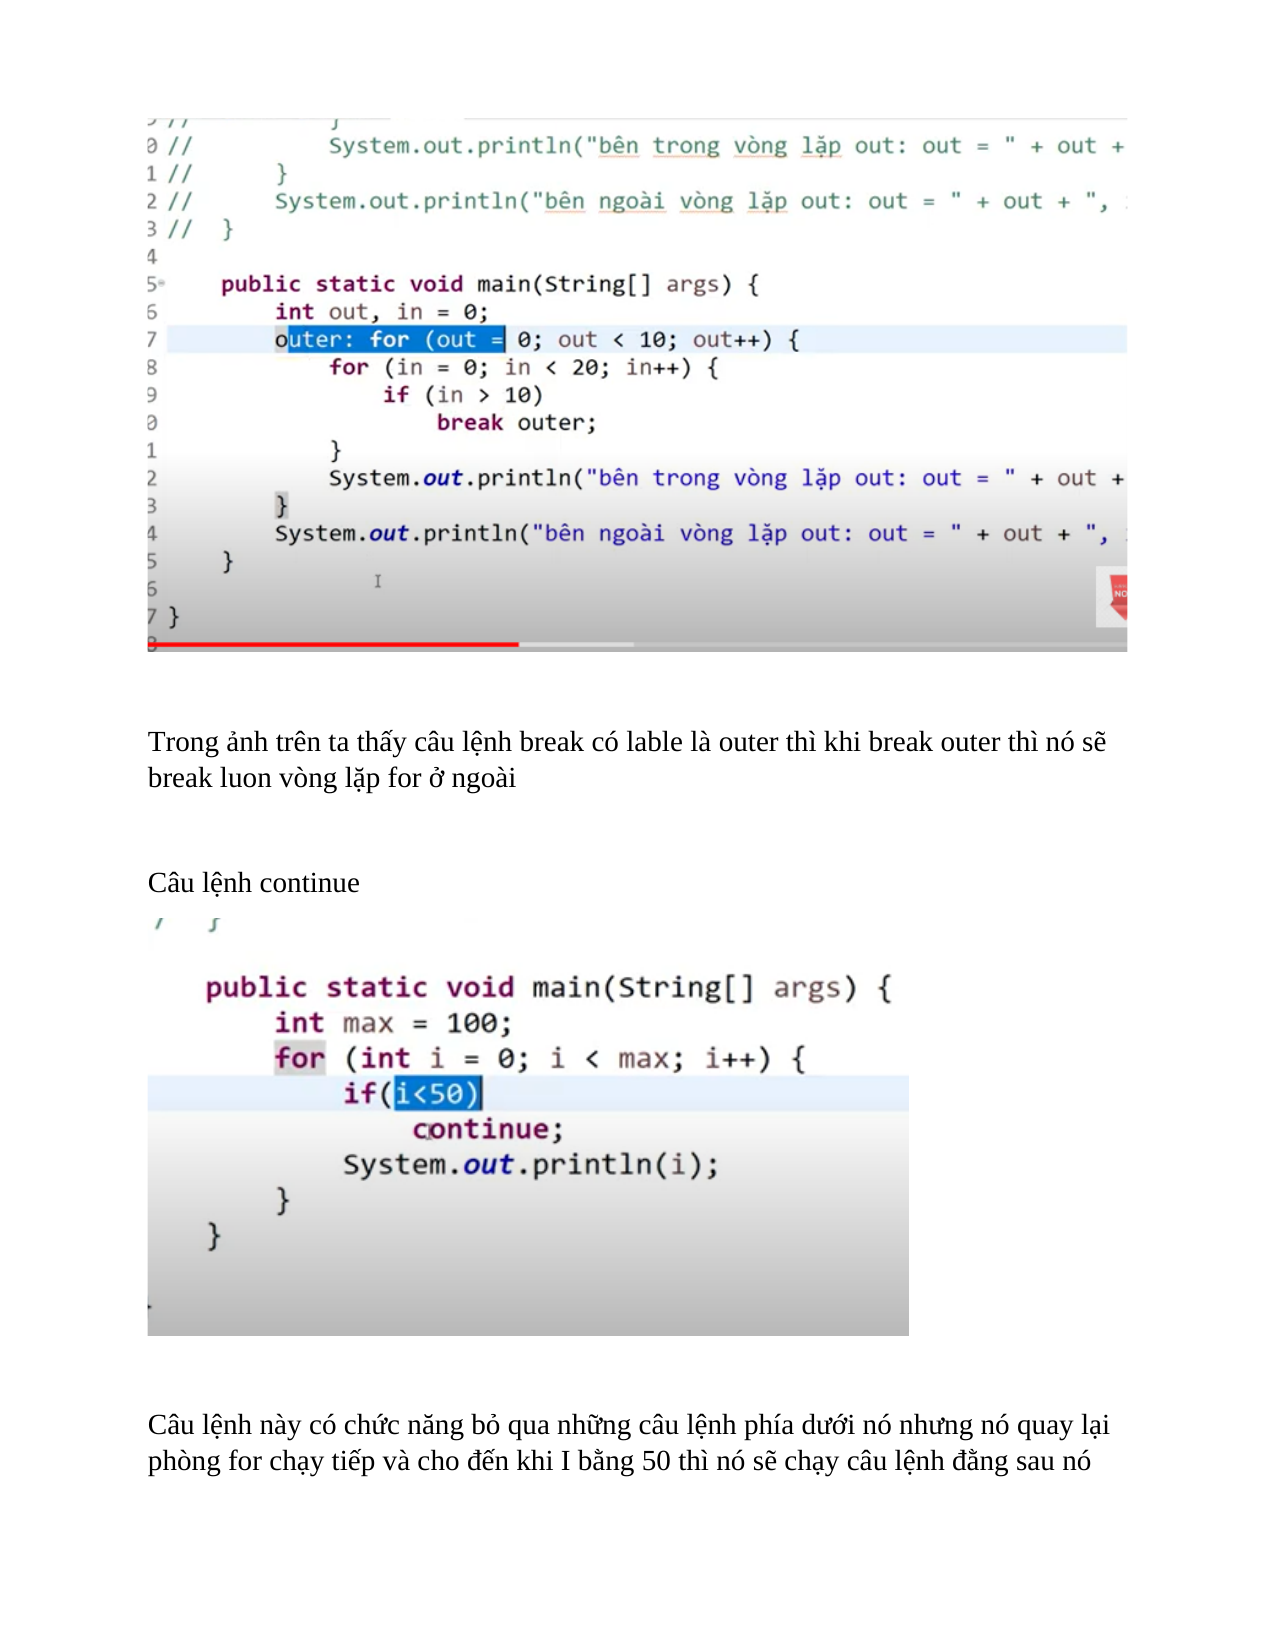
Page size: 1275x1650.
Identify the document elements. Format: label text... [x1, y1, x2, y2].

picture [147, 918, 909, 1336]
text Câu lệnh continue [148, 865, 1127, 899]
picture [147, 118, 1128, 652]
text Trong ảnh trên ta thấy câu lệnh break có lable là outer thì khi break outer thì nó sẽ break luon vòng lặp for ở ngoài [148, 724, 1127, 793]
text Câu lệnh này có chức năng bỏ qua những câu lệnh phía dưới nó nhưng nó quay lại phòng for chạy tiếp và cho đến khi I bằng 50 thì nó sẽ chạy câu lệnh đằng sau nó [148, 1407, 1127, 1477]
